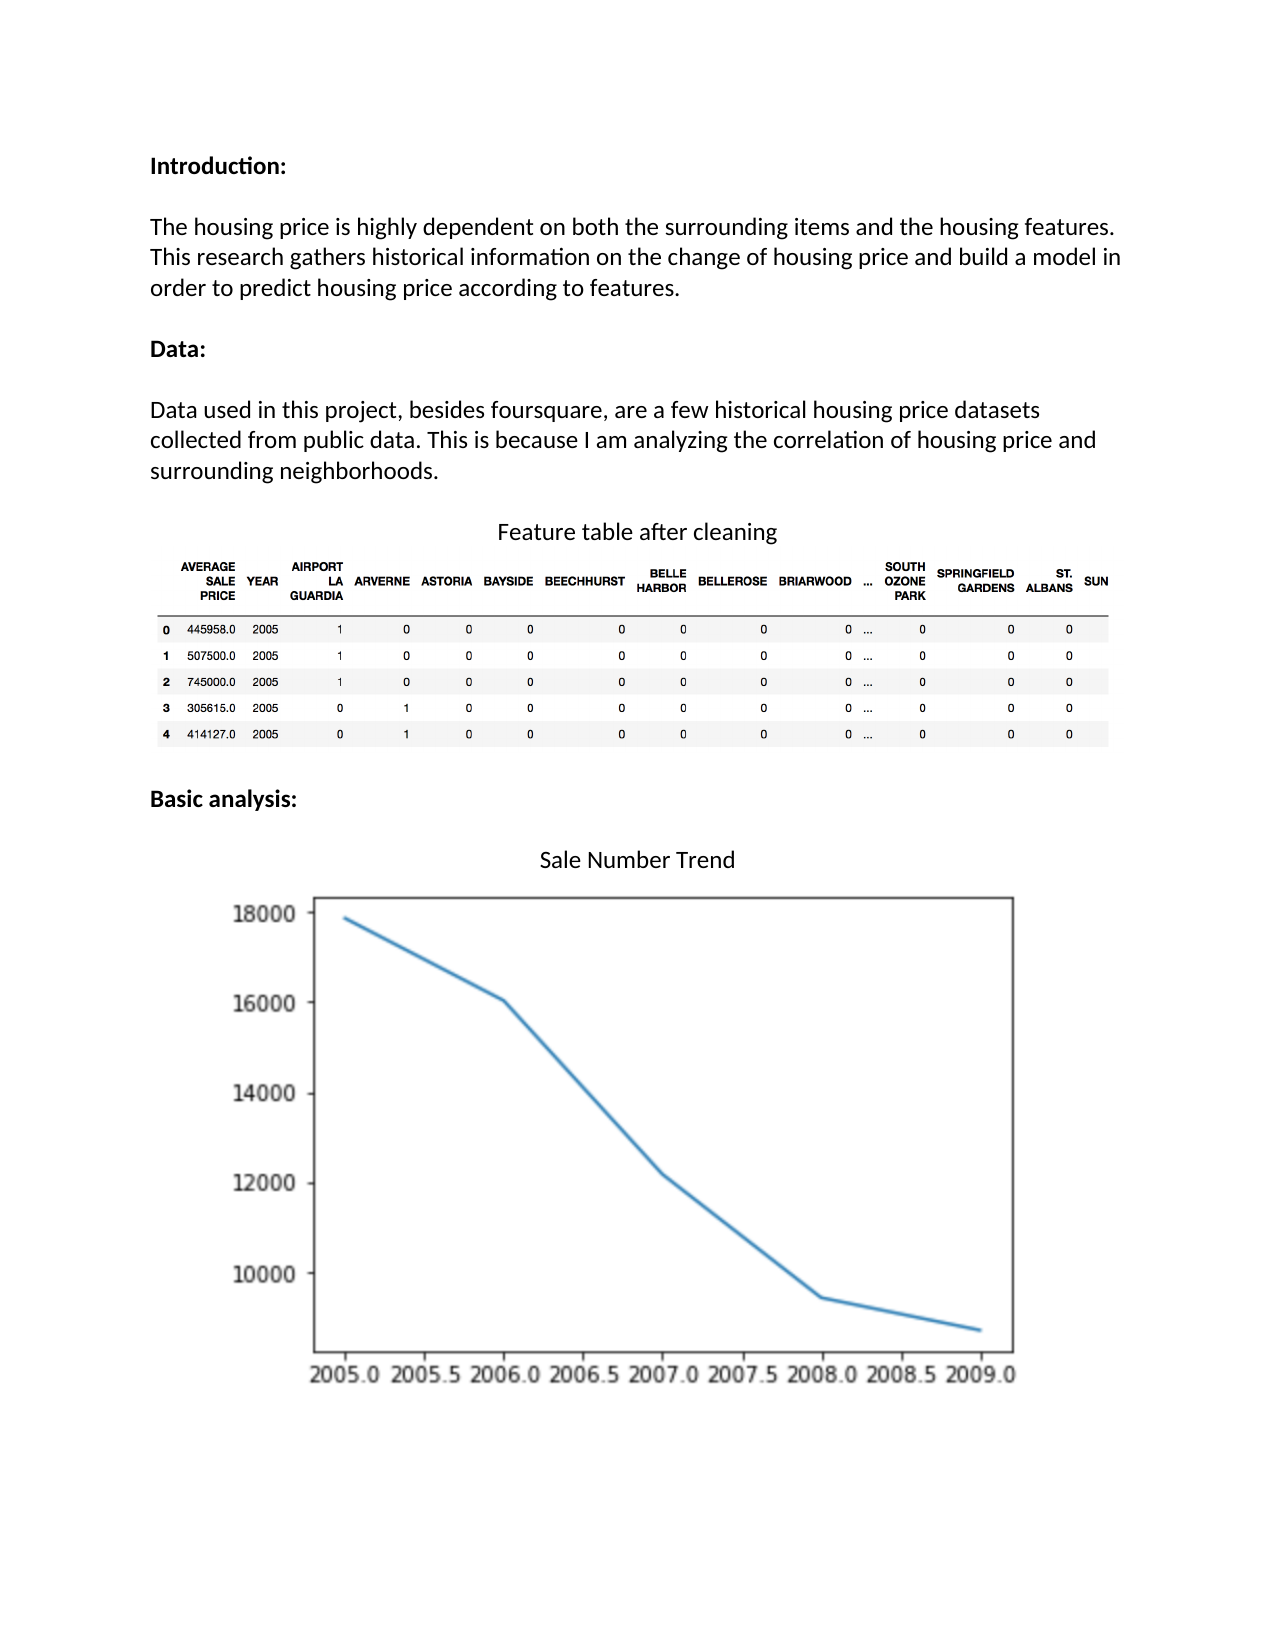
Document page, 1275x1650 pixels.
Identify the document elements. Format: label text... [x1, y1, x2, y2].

text Basic analysis: [150, 783, 1125, 813]
text Data used in this project, besides foursquare, are a few historical housing price datasets collected from public data. This is because I am analyzing the correlation of housing price and surrounding neighborhoods. [150, 394, 1125, 486]
picture [150, 546, 1125, 753]
text Sale Number Trend [150, 844, 1125, 874]
text Feature table after cleaning [150, 516, 1125, 546]
text Introduction: [150, 150, 1125, 181]
text Data: [150, 333, 1125, 364]
picture [212, 874, 1063, 1420]
text The housing price is highly dependent on both the surrounding items and the housing features. This research gathers historical information on the change of housing price and build a model in order to predict housing price according to features. [150, 211, 1125, 303]
